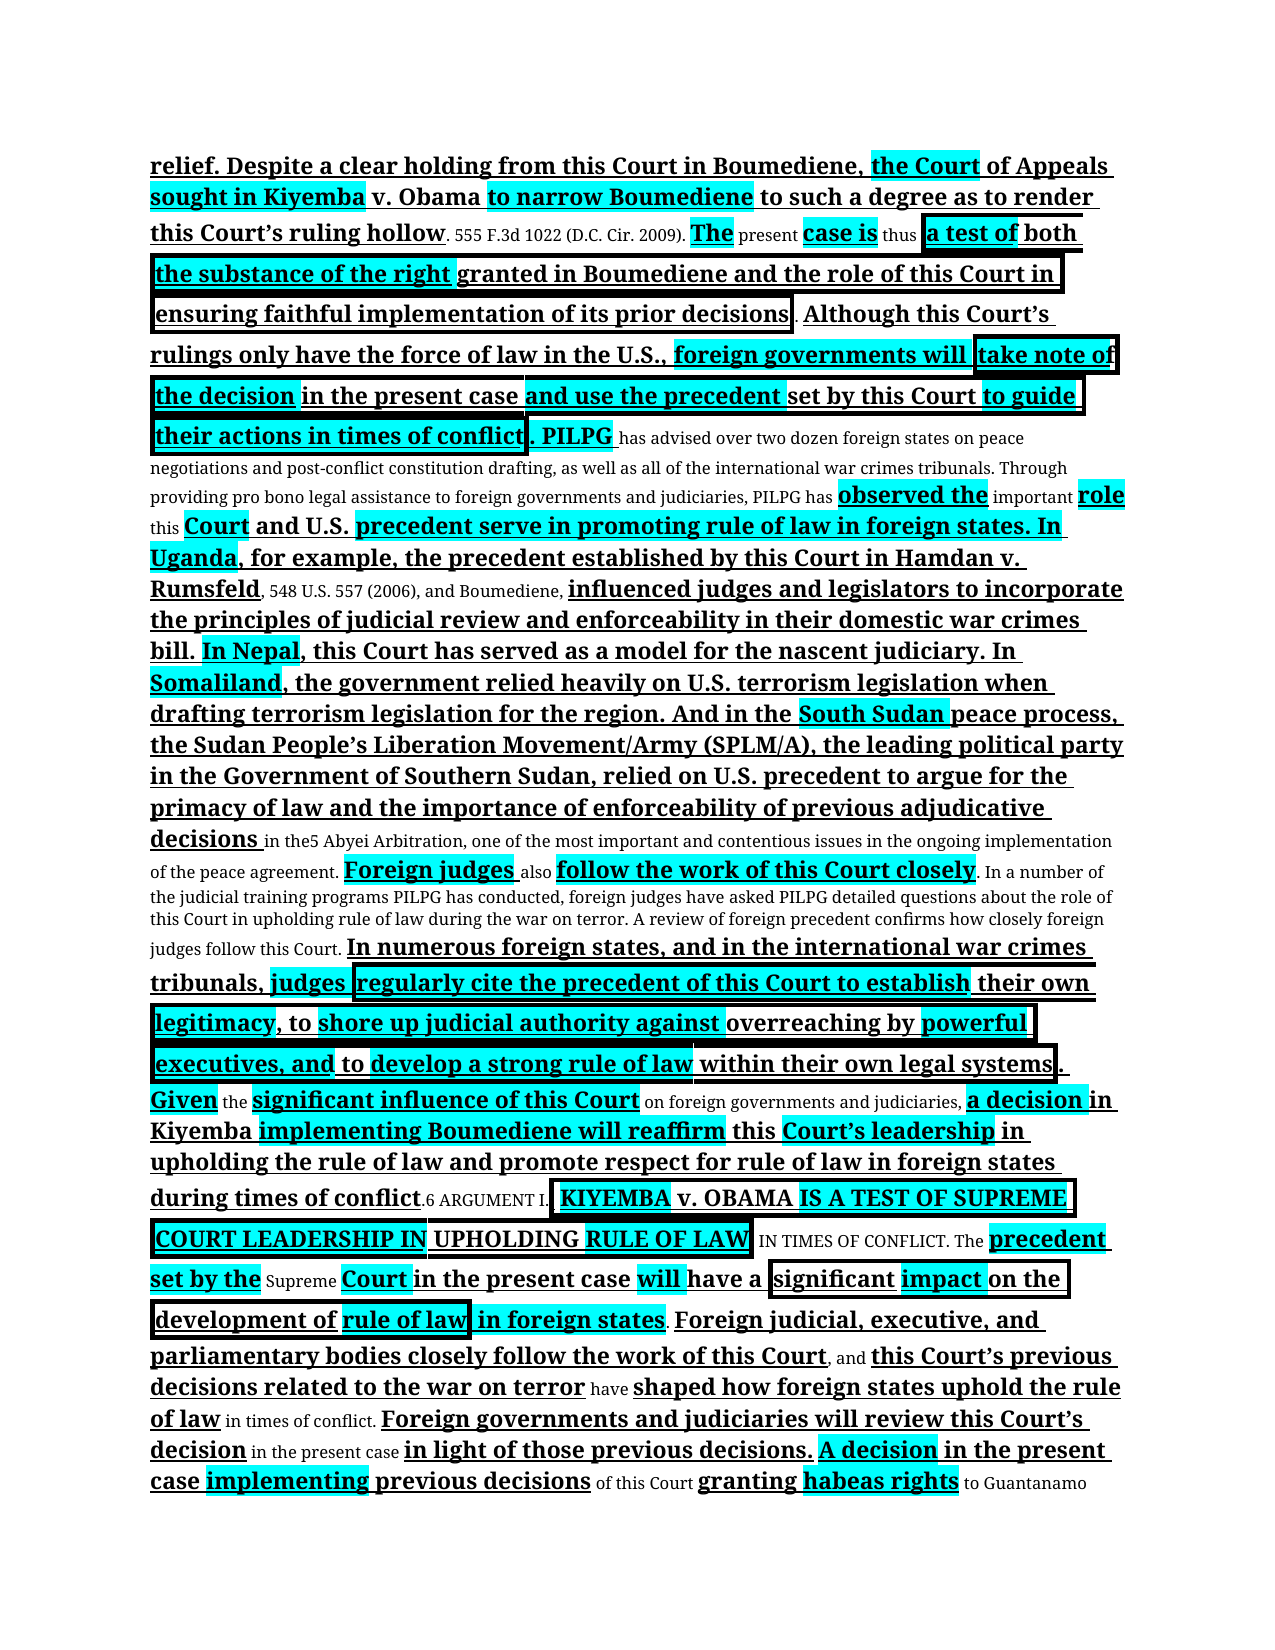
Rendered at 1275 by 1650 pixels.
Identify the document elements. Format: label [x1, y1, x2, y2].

text [150, 150, 1125, 1496]
